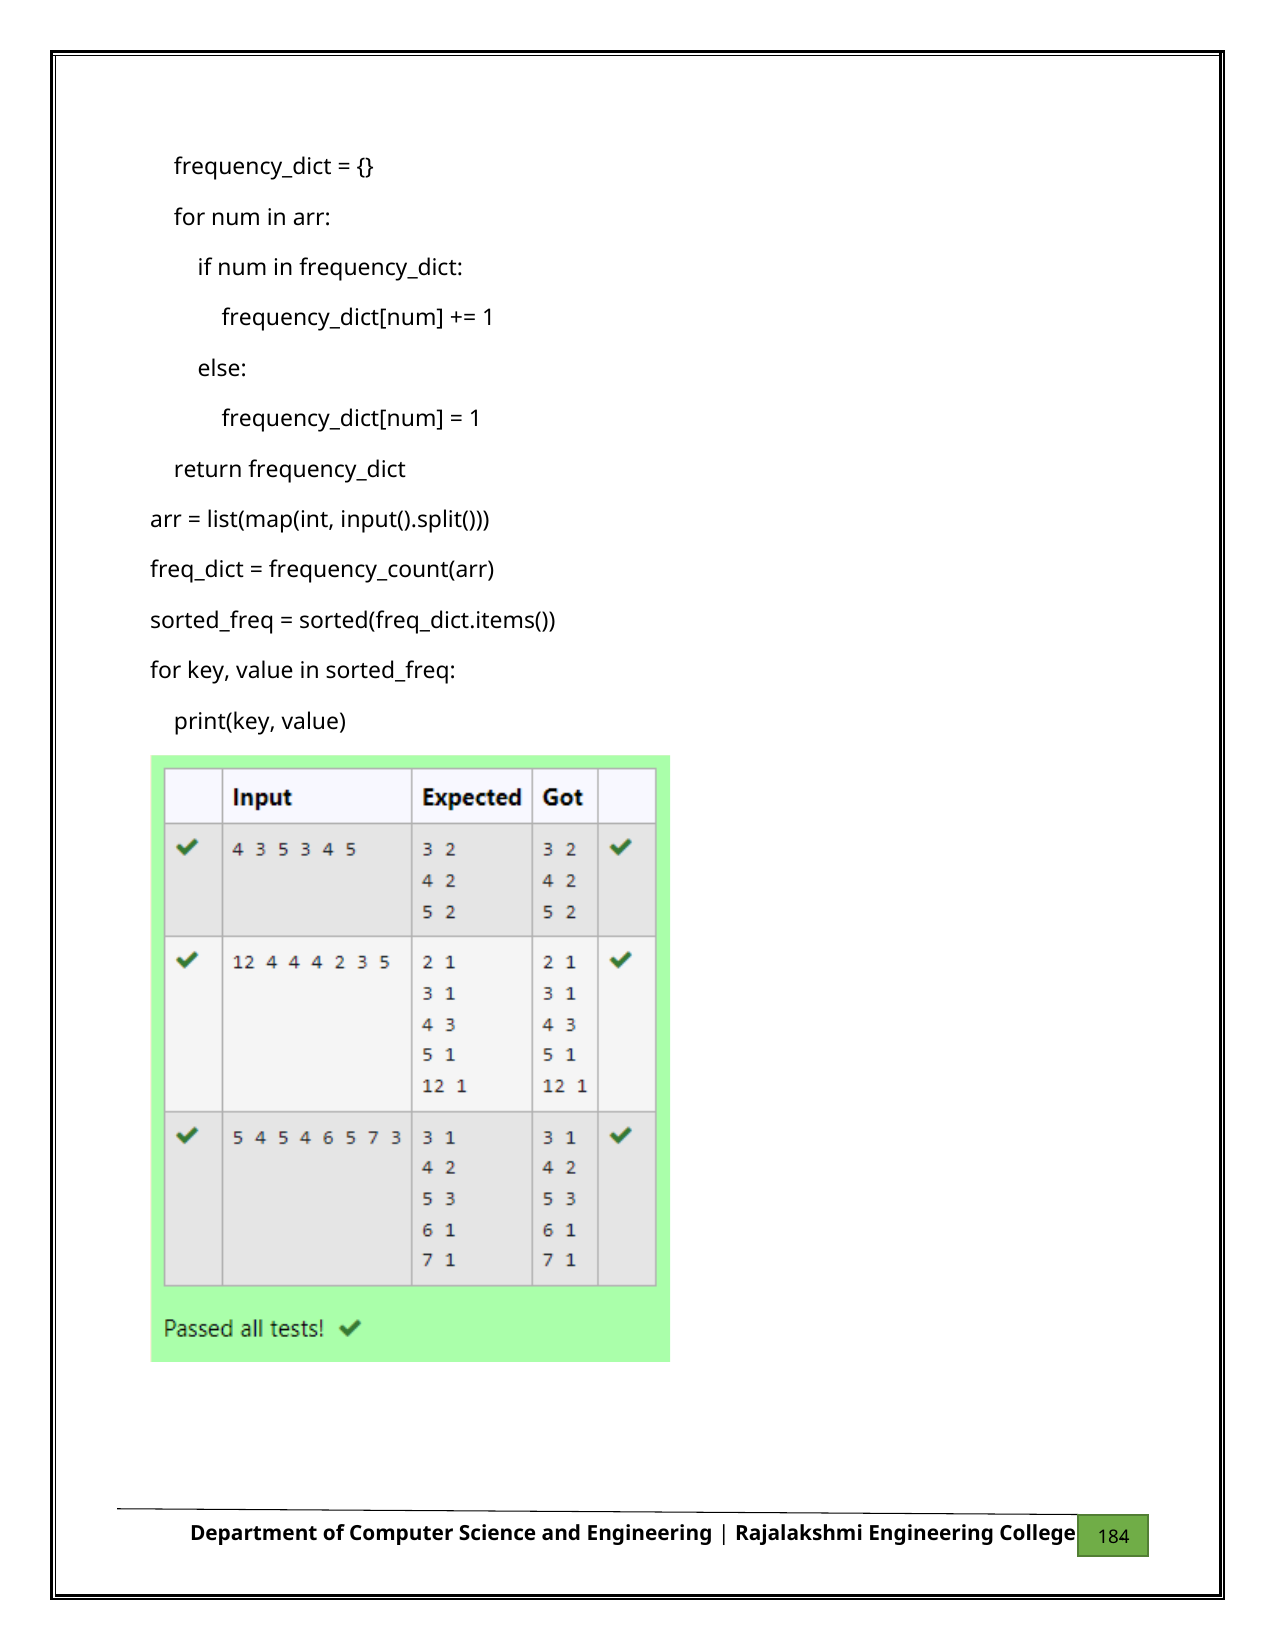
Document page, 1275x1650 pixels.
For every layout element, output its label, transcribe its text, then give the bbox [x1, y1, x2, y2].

text freq_dict = frequency_count(arr) [150, 553, 1125, 584]
text frequency_dict[num] = 1 [150, 402, 1125, 433]
text else: [150, 352, 1125, 383]
text for num in arr: [150, 200, 1125, 232]
text if num in frequency_dict: [150, 251, 1125, 282]
text frequency_dict[num] += 1 [150, 301, 1125, 332]
text for key, value in sorted_freq: [150, 654, 1125, 685]
text return frequency_dict [150, 452, 1125, 484]
text print(key, value) [150, 704, 1125, 736]
text sorted_freq = sorted(freq_dict.items()) [150, 604, 1125, 635]
picture [150, 755, 671, 1362]
text arr = list(map(int, input().split())) [150, 503, 1125, 534]
text frequency_dict = {} [150, 150, 1125, 181]
